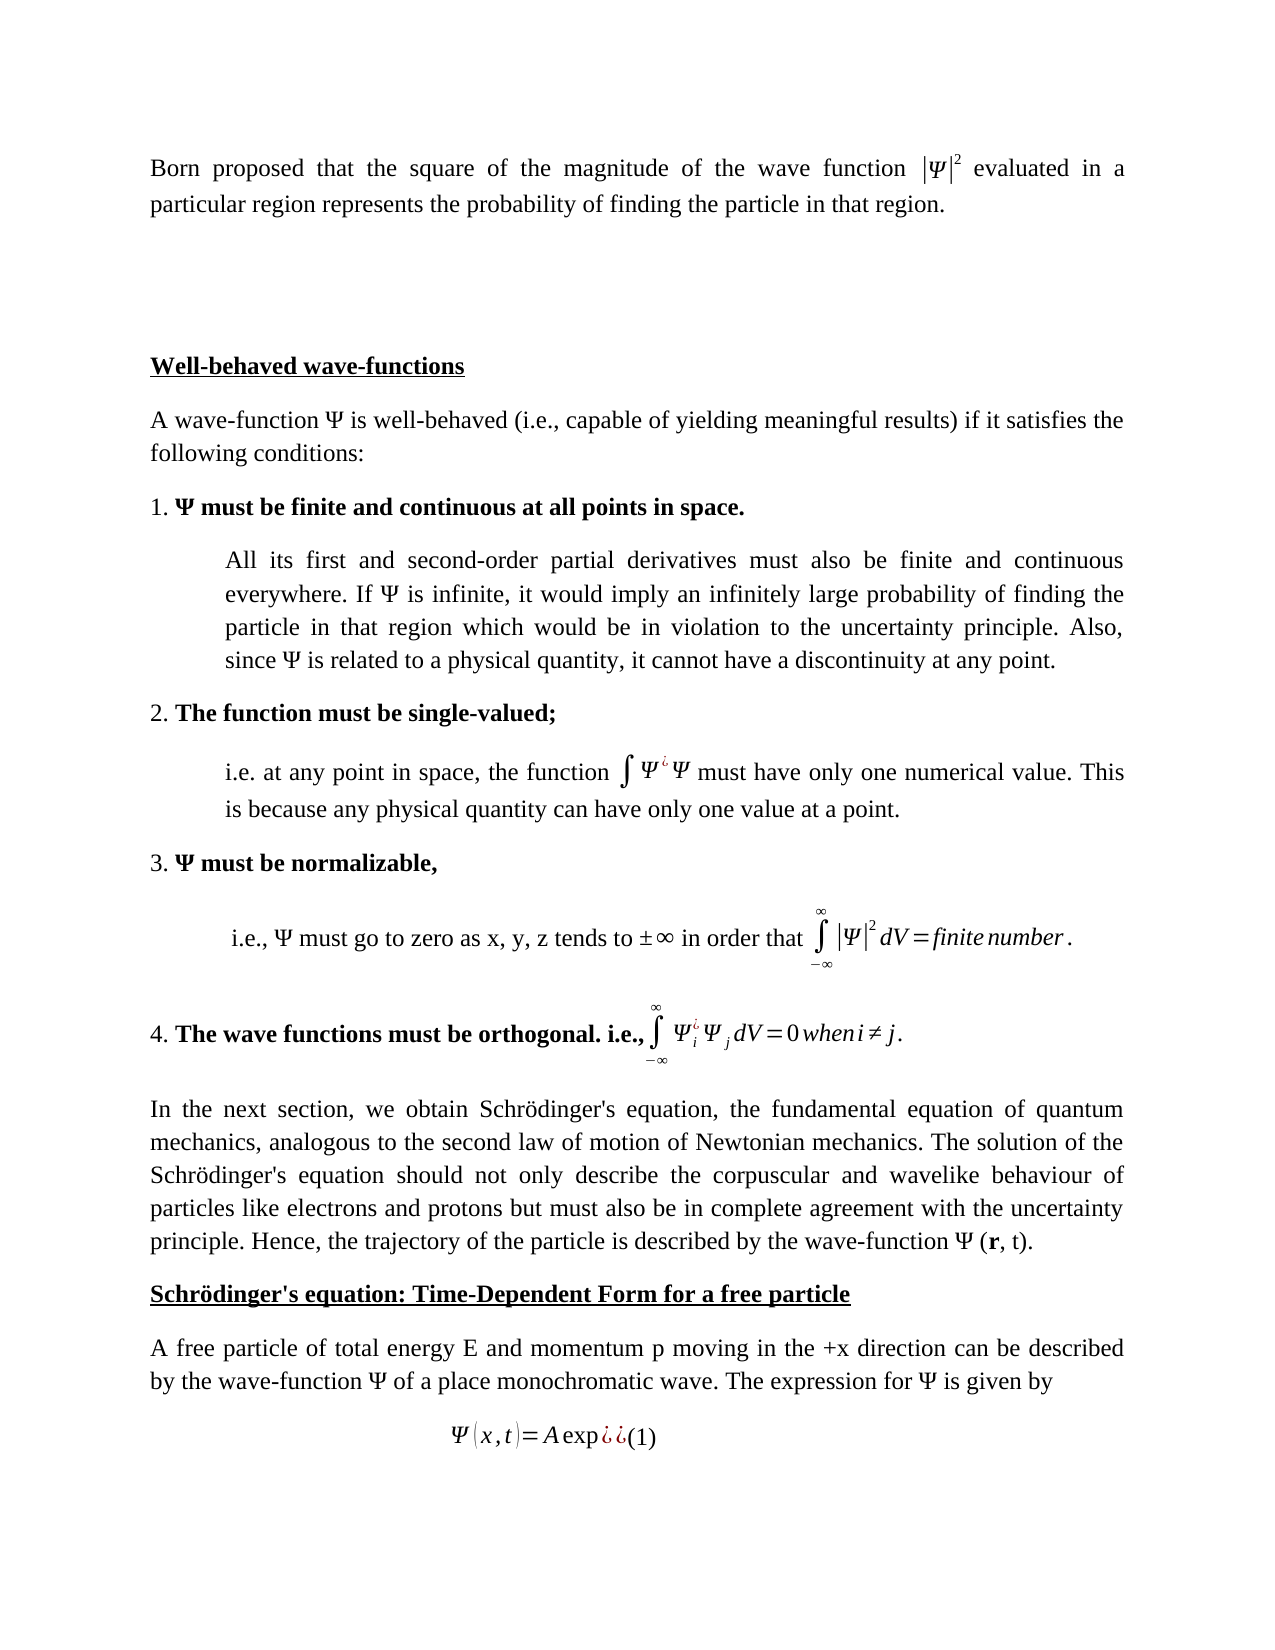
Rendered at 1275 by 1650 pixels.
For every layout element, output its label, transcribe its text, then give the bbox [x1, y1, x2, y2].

text Schrödinger's equation: Time-Dependent Form for a free particle [150, 1279, 1125, 1308]
text i.e., Ψ must go to zero as x, y, z tends to in order that [225, 902, 1125, 973]
text In the next section, we obtain Schrödinger's equation, the fundamental equation of quantum mechanics, analogous to the second law of motion of Newtonian mechanics. The solution of the Schrödinger's equation should not only describe the corpuscular and wavelike behaviour of particles like electrons and protons but must also be in complete agreement with the uncertainty principle. Hence, the trajectory of the particle is described by the wave-function Ψ (r, t). [150, 1094, 1125, 1254]
text A wave-function Ψ is well-behaved (i.e., capable of yielding meaningful results) if it satisfies the following conditions: [150, 405, 1125, 467]
text A free particle of total energy E and momentum p moving in the +x direction can be described by the wave-function Ψ of a place monochromatic wave. The expression for Ψ is given by [150, 1333, 1125, 1395]
text Born proposed that the square of the magnitude of the wave function evaluated in a particular region represents the probability of finding the particle in that region. [150, 150, 1125, 218]
text 4. The wave functions must be orthogonal. i.e., [150, 998, 1125, 1068]
text 3. Ψ must be normalizable, [150, 848, 1125, 877]
text 1. Ψ must be finite and continuous at all points in space. [150, 492, 1125, 521]
text Well-behaved wave-functions [150, 351, 1125, 380]
text 2. The function must be single-valued; [150, 698, 1125, 727]
text All its first and second-order partial derivatives must also be finite and continuous everywhere. If Ψ is infinite, it would imply an infinitely large probability of finding the particle in that region which would be in violation to the uncertainty principle. Also, since Ψ is related to a physical quantity, it cannot have a discontinuity at any point. [225, 546, 1125, 673]
text (1) [150, 1420, 1125, 1451]
text i.e. at any point in space, the function must have only one numerical value. This is because any physical quantity can have only one value at a point. [225, 752, 1125, 823]
